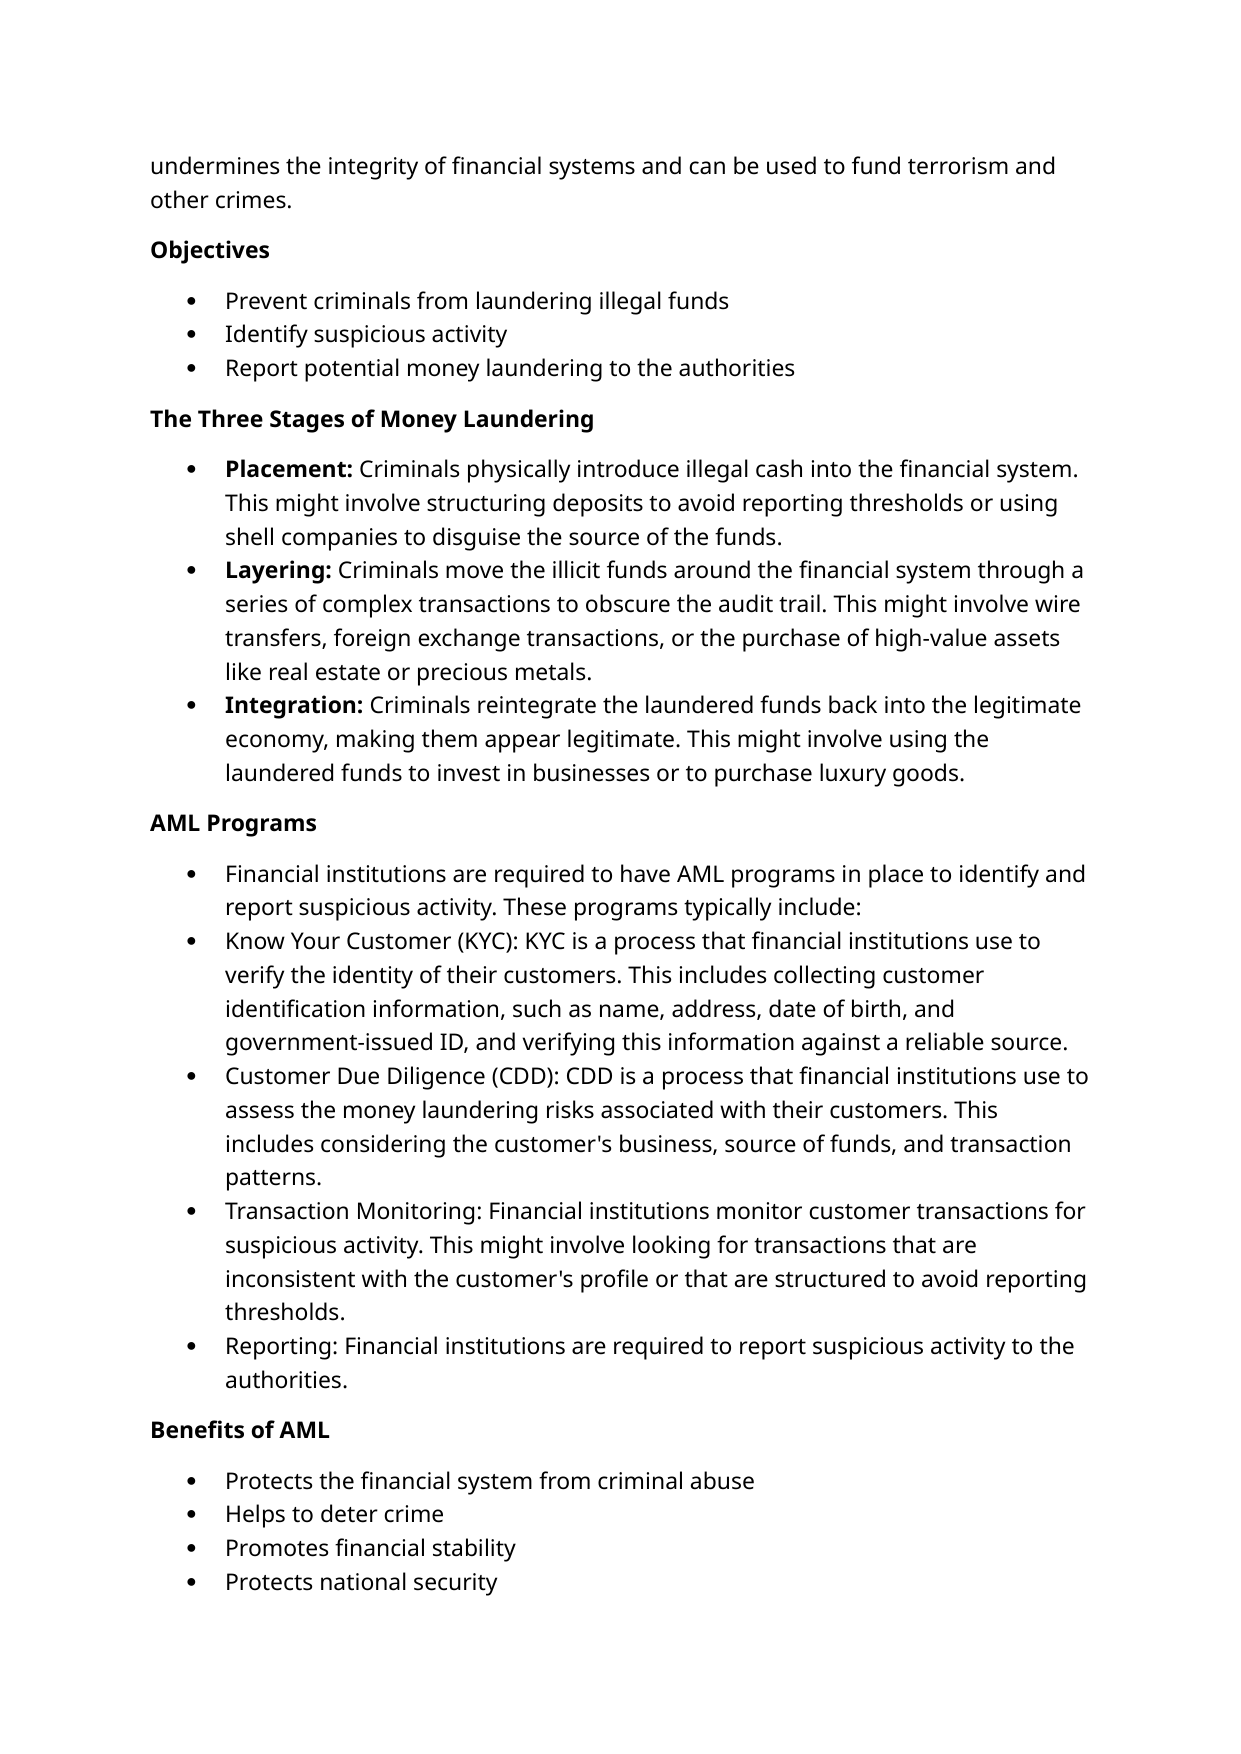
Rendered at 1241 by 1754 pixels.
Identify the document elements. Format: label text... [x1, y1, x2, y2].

list Reporting: Financial institutions are required to report suspicious activity to the authorities. [187, 1330, 1090, 1395]
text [150, 150, 1090, 215]
list Report potential money laundering to the authorities [187, 352, 1090, 383]
list Protects the financial system from criminal abuse [187, 1464, 1090, 1496]
list Integration: Criminals reintegrate the laundered funds back into the legitimate economy, making them appear legitimate. This might involve using the laundered funds to invest in businesses or to purchase luxury goods. [187, 689, 1090, 788]
text Objectives [150, 234, 1090, 265]
list Placement: Criminals physically introduce illegal cash into the financial system. This might involve structuring deposits to avoid reporting thresholds or using shell companies to disguise the source of the funds. [187, 453, 1090, 552]
list Customer Due Diligence (CDD): CDD is a process that financial institutions use to assess the money laundering risks associated with their customers. This includes considering the customer's business, source of funds, and transaction patterns. [187, 1060, 1090, 1192]
list Helps to deter crime [187, 1498, 1090, 1529]
list Transaction Monitoring: Financial institutions monitor customer transactions for suspicious activity. This might involve looking for transactions that are inconsistent with the customer's profile or that are structured to avoid reporting thresholds. [187, 1195, 1090, 1327]
list Protects national security [187, 1566, 1090, 1597]
text Benefits of AML [150, 1414, 1090, 1445]
list Promotes financial stability [187, 1532, 1090, 1563]
list Identify suspicious activity [187, 318, 1090, 349]
list Know Your Customer (KYC): KYC is a process that financial institutions use to verify the identity of their customers. This includes collecting customer identification information, such as name, address, date of birth, and government-issued ID, and verifying this information against a reliable source. [187, 925, 1090, 1057]
list Prevent criminals from laundering illegal funds [187, 284, 1090, 316]
text AML Programs [150, 807, 1090, 838]
text The Three Stages of Money Laundering [150, 402, 1090, 434]
list Layering: Criminals move the illicit funds around the financial system through a series of complex transactions to obscure the audit trail. This might involve wire transfers, foreign exchange transactions, or the purchase of high-value assets like real estate or precious metals. [187, 554, 1090, 687]
list Financial institutions are required to have AML programs in place to identify and report suspicious activity. These programs typically include: [187, 857, 1090, 922]
